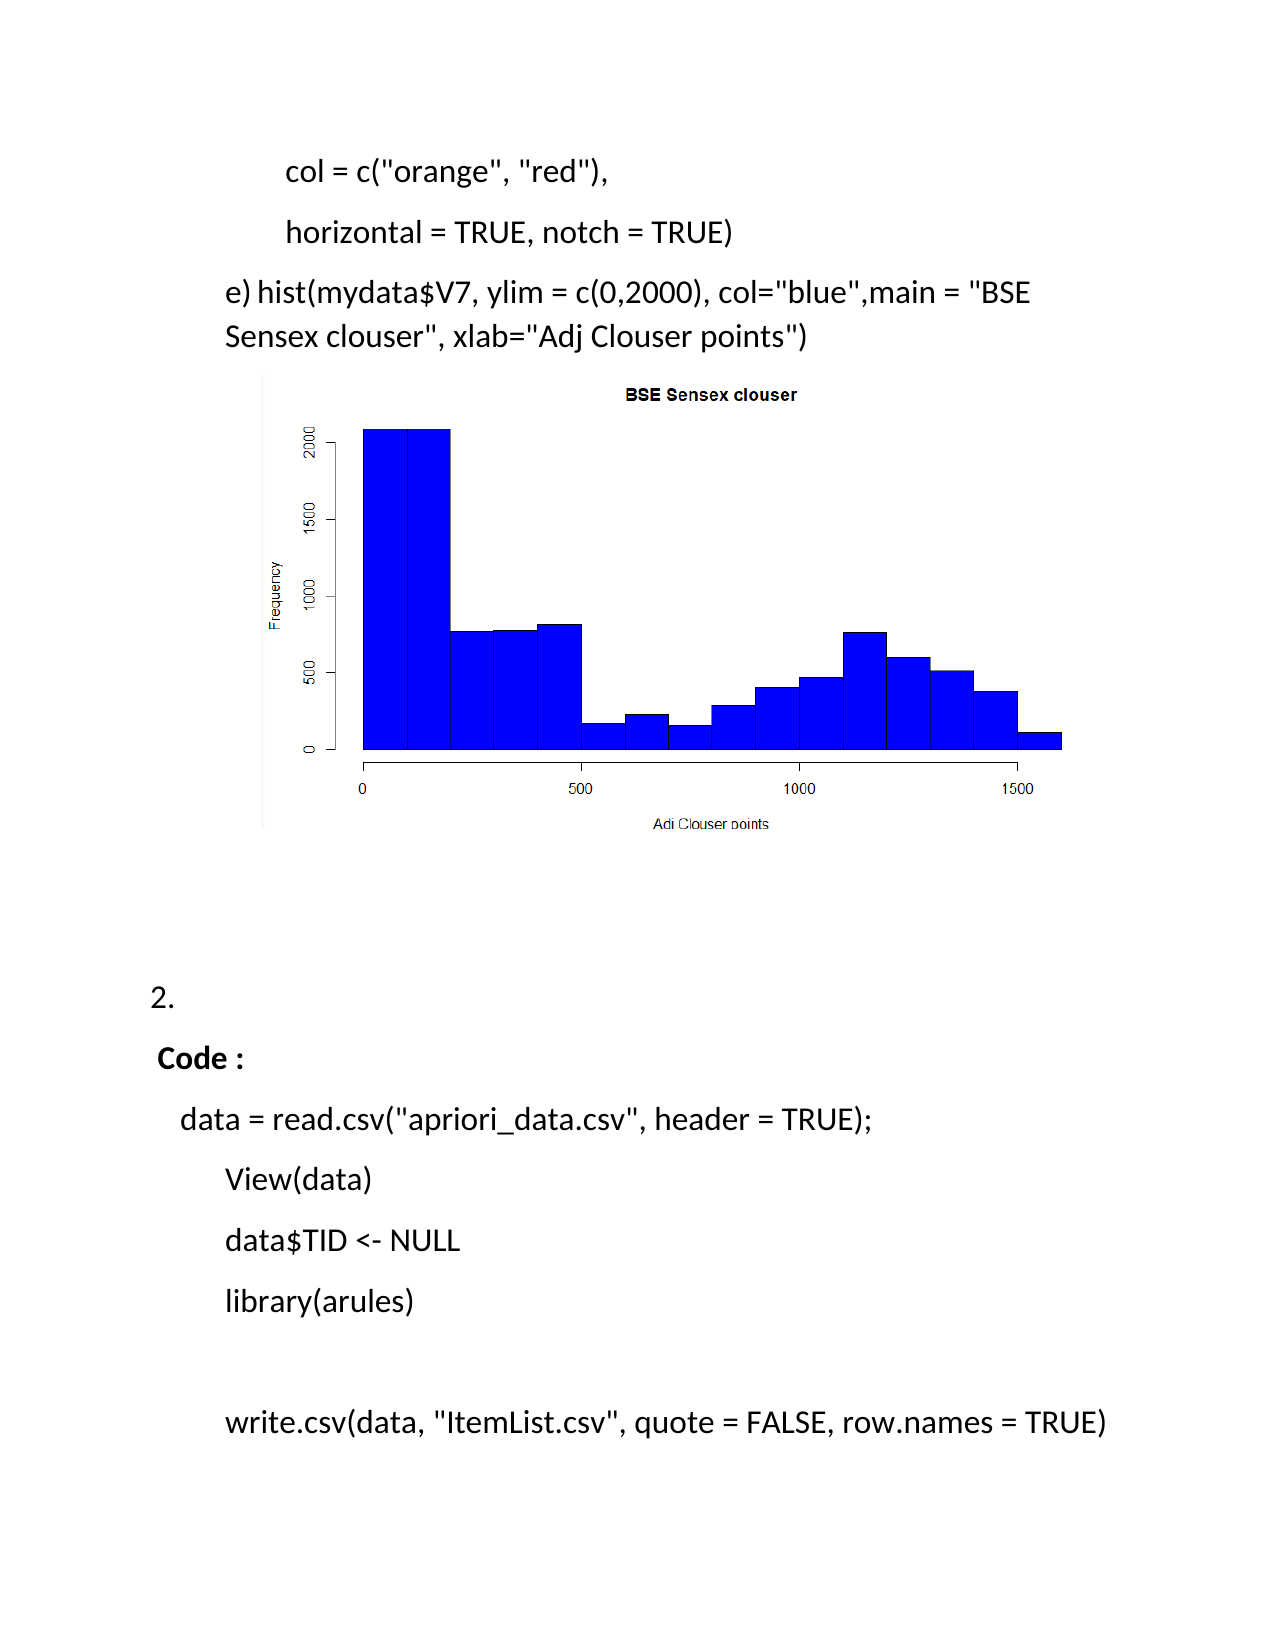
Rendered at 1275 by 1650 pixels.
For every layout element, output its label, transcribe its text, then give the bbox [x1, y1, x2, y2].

text e) hist(mydata$V7, ylim = c(0,2000), col="blue",main = "BSE Sensex clouser", xlab="Adj Clouser points") [225, 271, 1125, 356]
text data = read.csv("apriori_data.csv", header = TRUE); [150, 1098, 1125, 1138]
text horizontal = TRUE, notch = TRUE) [225, 211, 1125, 251]
text library(arules) [225, 1279, 1125, 1320]
text Code : [150, 1037, 1125, 1078]
text 2. [150, 976, 1125, 1017]
text col = c("orange", "red"), [225, 150, 1125, 191]
text data$TID <- NULL [225, 1219, 1125, 1260]
text write.csv(data, "ItemList.csv", quote = FALSE, row.names = TRUE) [225, 1401, 1125, 1442]
picture [262, 375, 1098, 829]
text View(data) [150, 1158, 1125, 1199]
